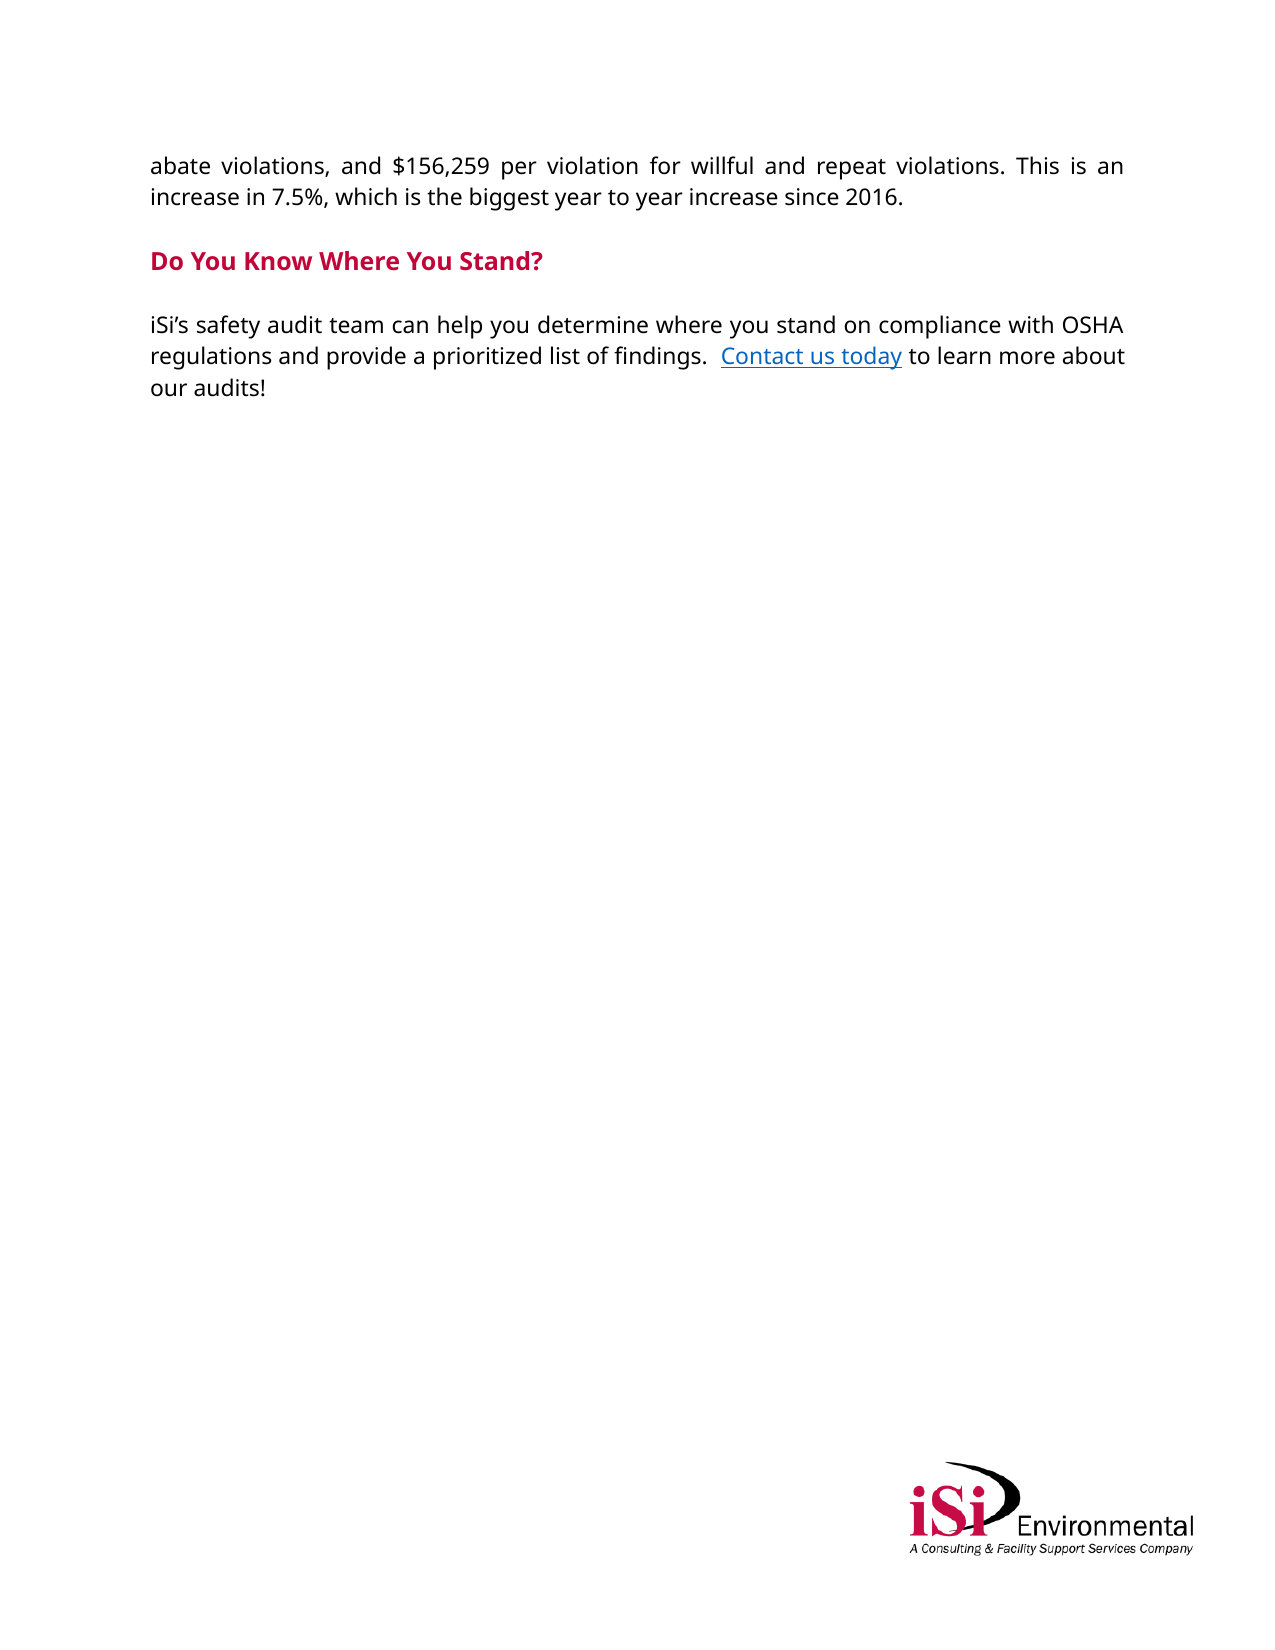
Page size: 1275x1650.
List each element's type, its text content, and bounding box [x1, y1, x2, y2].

picture [899, 1451, 1202, 1566]
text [150, 150, 1125, 212]
text Do You Know Where You Stand? [150, 244, 1125, 278]
text iSi’s safety audit team can help you determine where you stand on compliance with OSHA regulations and provide a prioritized list of findings. Contact us today to learn more about our audits! [150, 309, 1125, 403]
